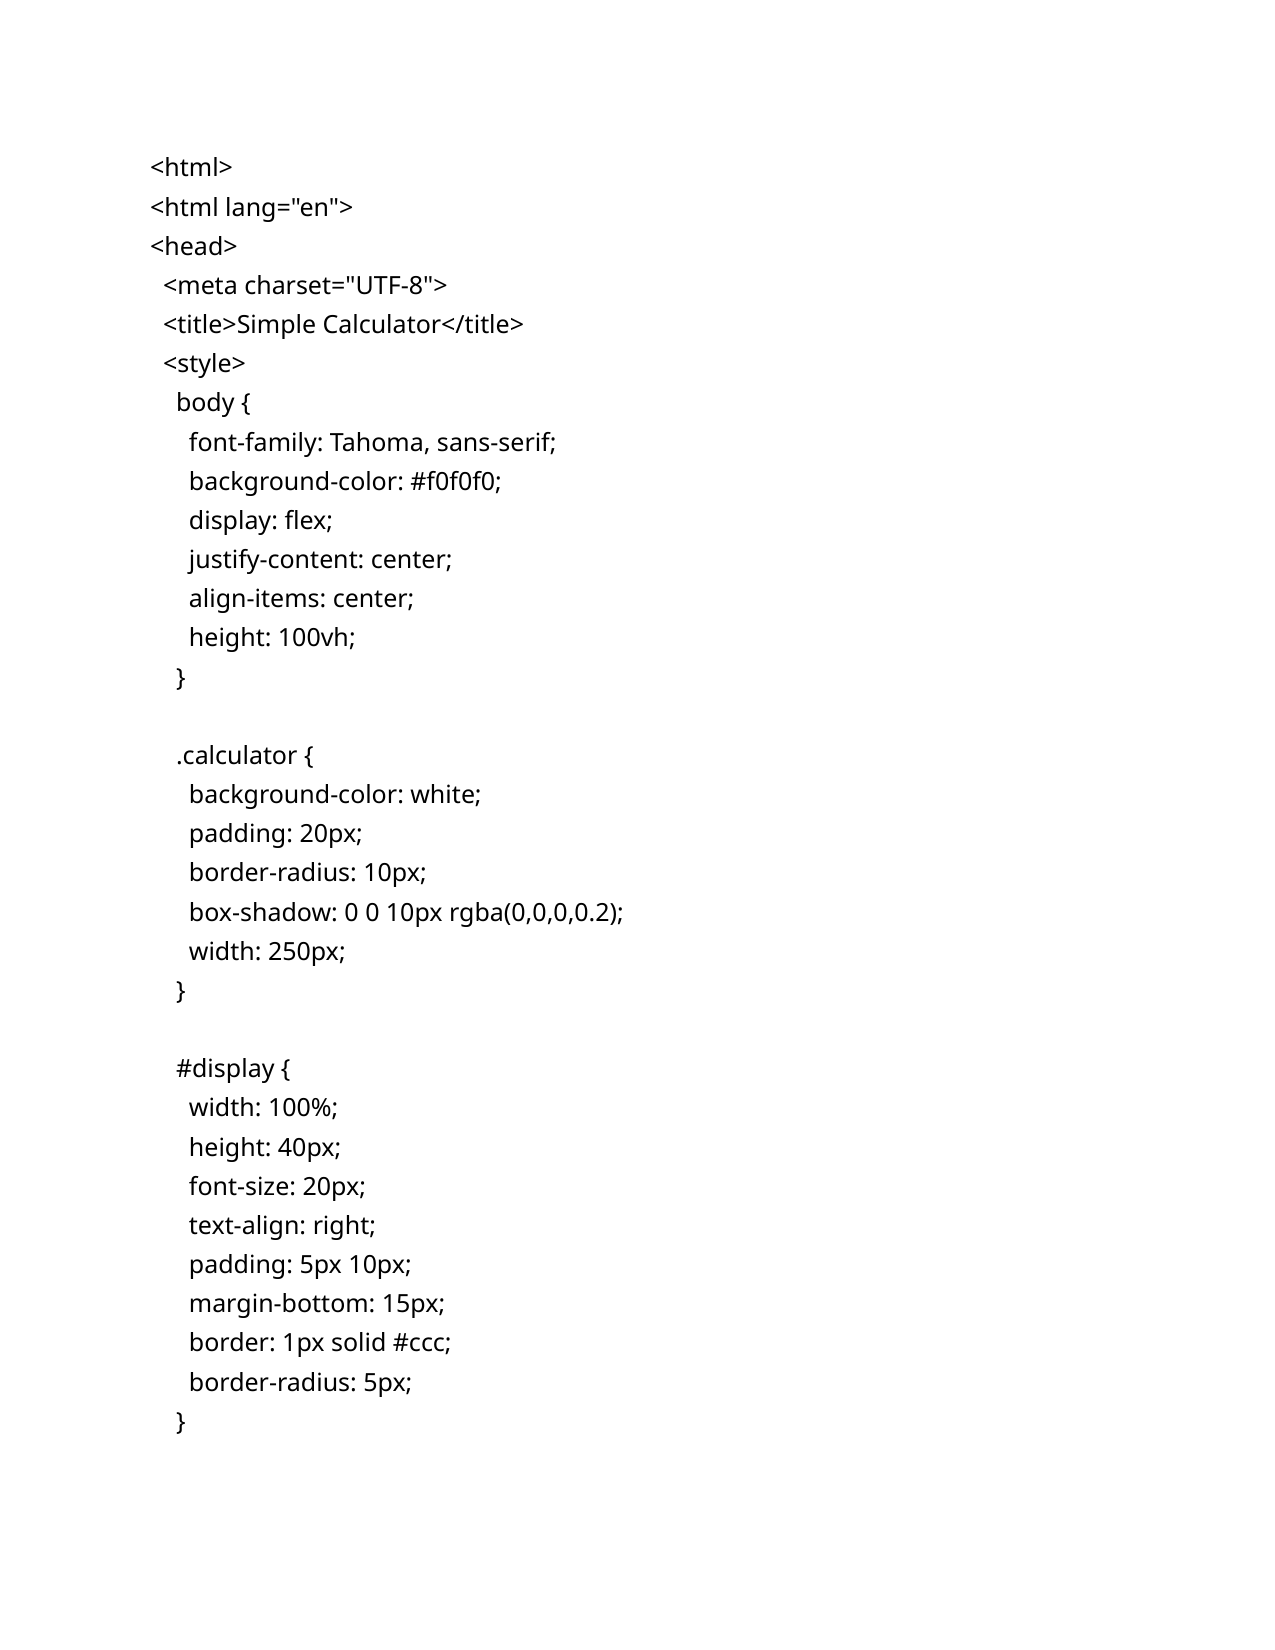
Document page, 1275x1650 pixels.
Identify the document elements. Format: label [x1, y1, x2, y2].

text [150, 150, 1125, 1477]
